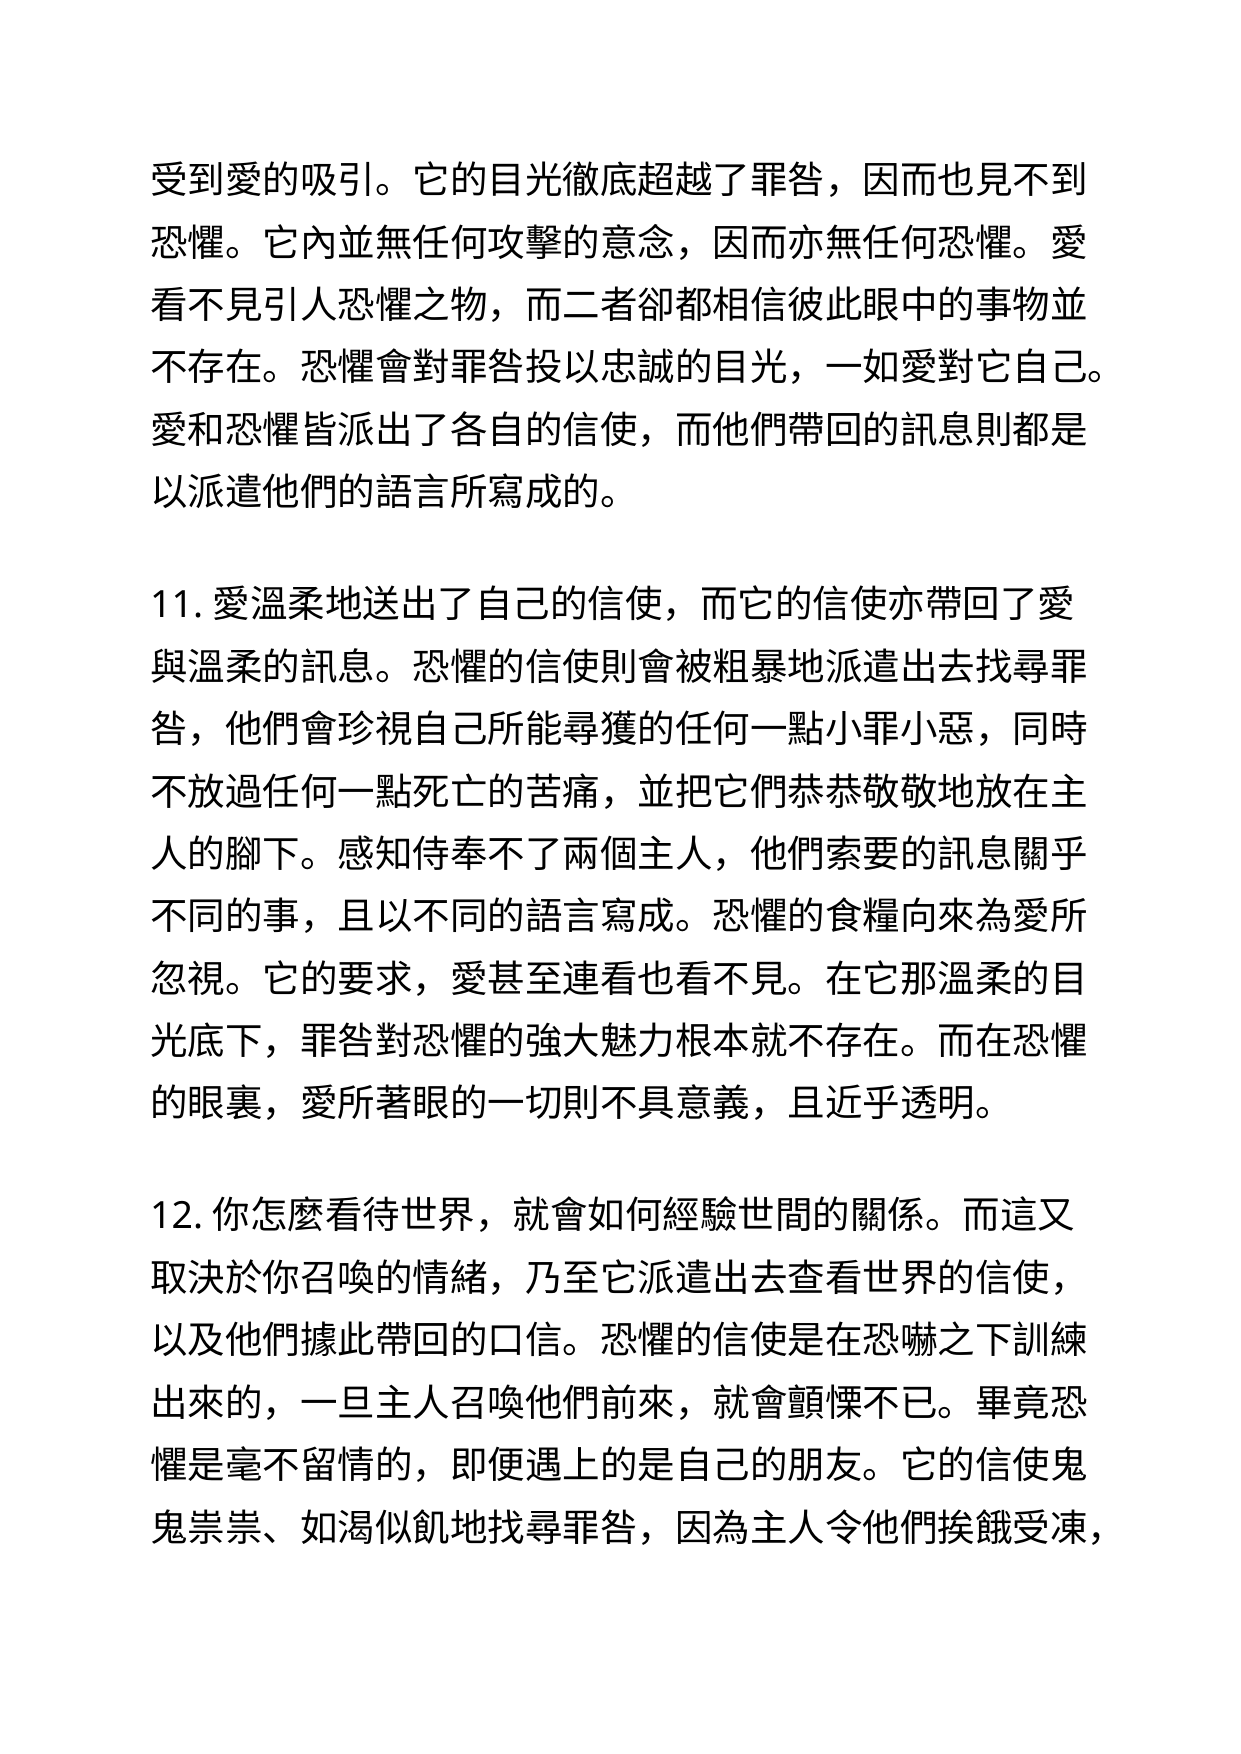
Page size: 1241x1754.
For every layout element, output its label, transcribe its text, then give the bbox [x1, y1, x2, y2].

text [150, 1185, 1090, 1552]
text 11. 愛溫柔地送出了自己的信使，而它的信使亦帶回了愛與溫柔的訊息。恐懼的信使則會被粗暴地派遣出去找尋罪咎，他們會珍視自己所能尋獲的任何一點小罪小惡，同時不放過任何一點死亡的苦痛，並把它們恭恭敬敬地放在主人的腳下。感知侍奉不了兩個主人，他們索要的訊息關乎不同的事，且以不同的語言寫成。恐懼的食糧向來為愛所忽視。它的要求，愛甚至連看也看不見。在它那溫柔的目光底下，罪咎對恐懼的強大魅力根本就不存在。而在恐懼的眼裏，愛所著眼的一切則不具意義，且近乎透明。 [150, 574, 1090, 1128]
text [150, 150, 1090, 516]
